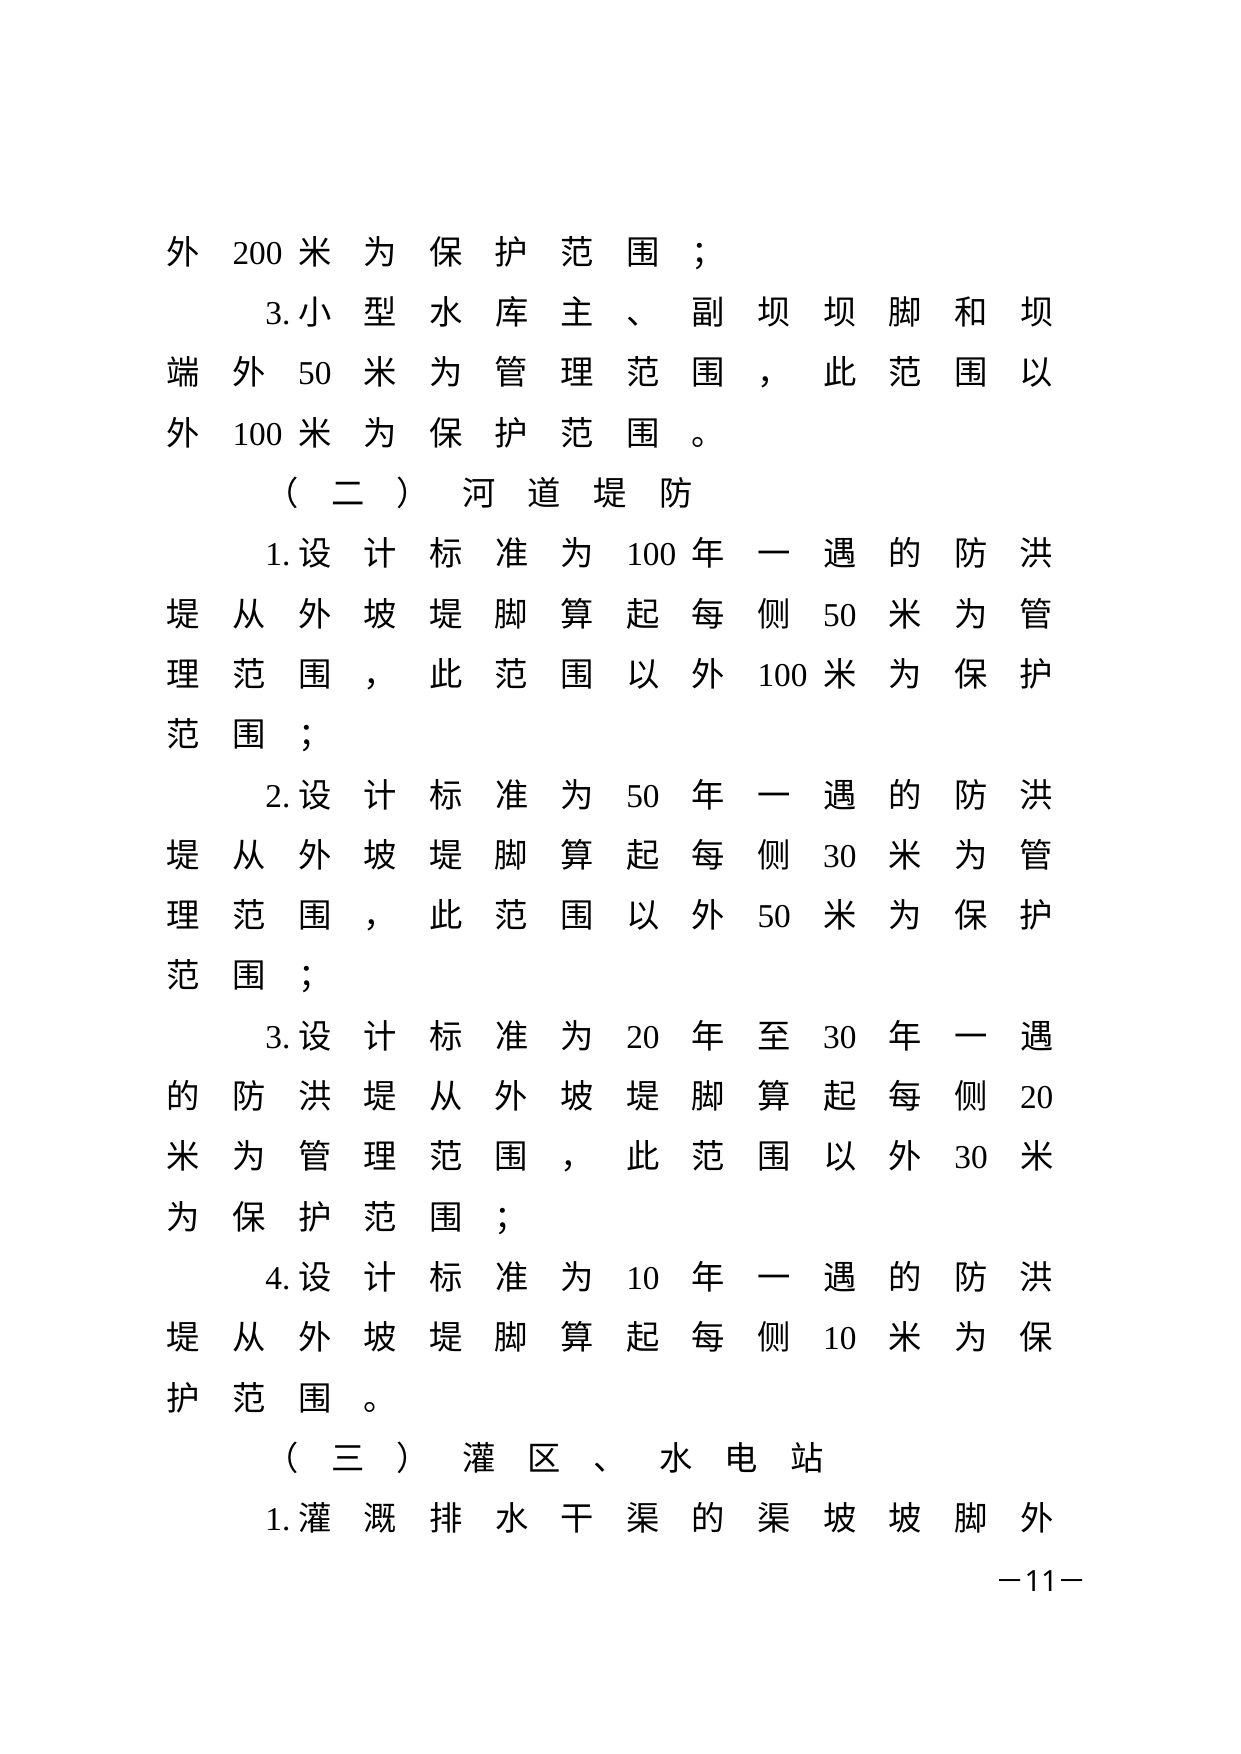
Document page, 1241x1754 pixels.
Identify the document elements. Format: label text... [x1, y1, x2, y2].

text 3.小型水库主、副坝坝脚和坝端外50米为管理范围，此范围以外100米为保护范围。 [167, 280, 1085, 461]
text （二）河道堤防 [167, 461, 1085, 521]
text （三）灌区、水电站 [167, 1426, 1085, 1486]
text 4.设计标准为10年一遇的防洪堤从外坡堤脚算起每侧10米为保护范围。 [167, 1245, 1085, 1426]
text 2.中型水库主、副坝坝脚和坝端外100米为管理范围，此范围以外200米为保护范围； [167, 219, 1085, 280]
text 1.灌溉排水干渠的渠坡坡脚外1至3米为管理范围，此范围外5至10米为保护范围； [167, 1486, 1085, 1546]
text 2.设计标准为50年一遇的防洪堤从外坡堤脚算起每侧30米为管理范围，此范围以外50米为保护范围； [167, 762, 1085, 1003]
text 3.设计标准为20年至30年一遇的防洪堤从外坡堤脚算起每侧20米为管理范围，此范围以外30米为保护范围； [167, 1003, 1085, 1245]
text 1.设计标准为100年一遇的防洪堤从外坡堤脚算起每侧50米为管理范围，此范围以外100米为保护范围； [167, 521, 1085, 762]
